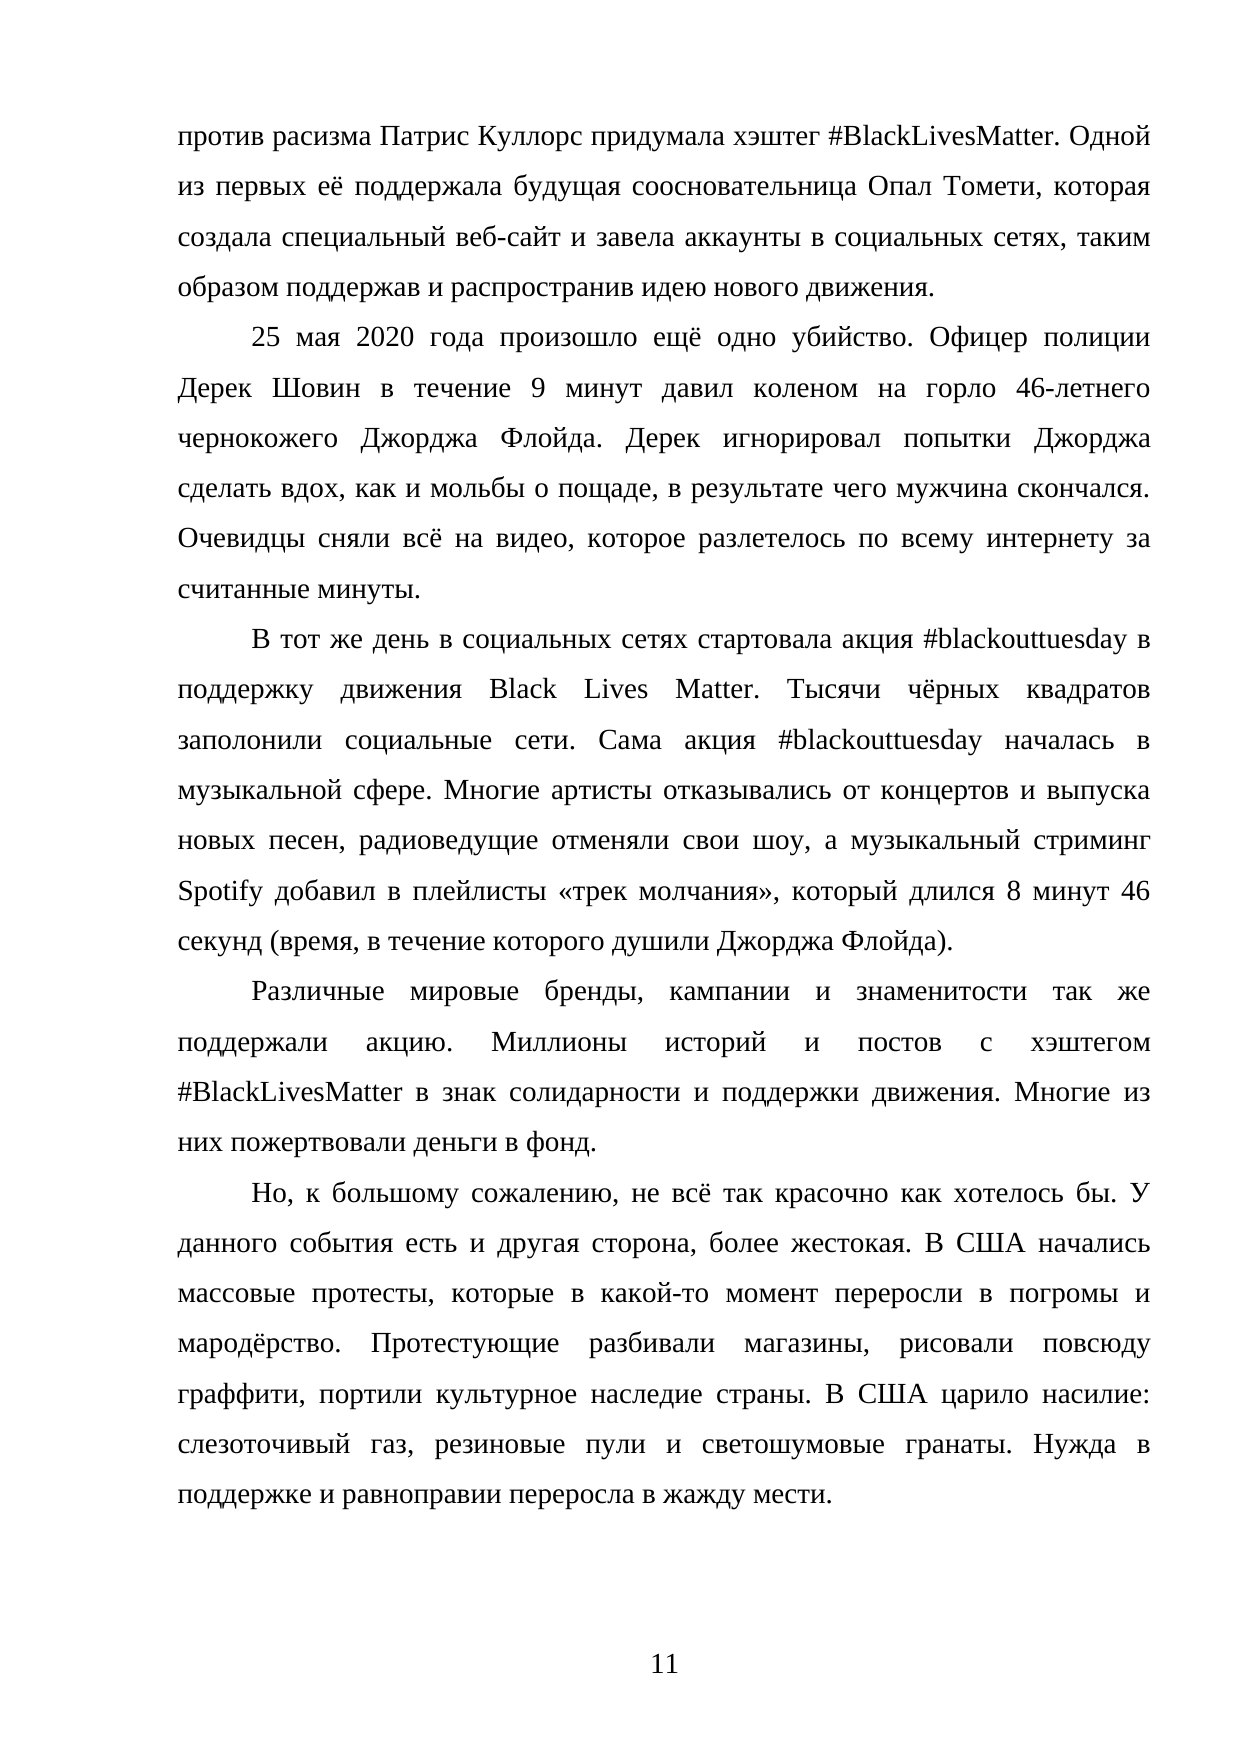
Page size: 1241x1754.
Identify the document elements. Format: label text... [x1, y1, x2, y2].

text 25 мая 2020 года произошло ещё одно убийство. Офицер полиции Дерек Шовин в течение 9 минут давил коленом на горло 46-летнего чернокожего Джорджа Флойда. Дерек игнорировал попытки Джорджа сделать вдох, как и мольбы о пощаде, в результате чего мужчина скончался. Очевидцы сняли всё на видео, которое разлетелось по всему интернету за считанные минуты. [177, 319, 1152, 604]
text Но, к большому сожалению, не всё так красочно как хотелось бы. У данного события есть и другая сторона, более жестокая. В США начались массовые протесты, которые в какой-то момент переросли в погромы и мародёрство. Протестующие разбивали магазины, рисовали повсюду граффити, портили культурное наследие страны. В США царило насилие: слезоточивый газ, резиновые пули и светошумовые гранаты. Нужда в поддержке и равноправии переросла в жажду мести. [177, 1175, 1152, 1510]
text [177, 118, 1152, 303]
text В тот же день в социальных сетях стартовала акция #blackouttuesday в поддержку движения Black Lives Matter. Тысячи чёрных квадратов заполонили социальные сети. Сама акция #blackouttuesday началась в музыкальной сфере. Многие артисты отказывались от концертов и выпуска новых песен, радиоведущие отменяли свои шоу, а музыкальный стриминг Spotify добавил в плейлисты «трек молчания», который длился 8 минут 46 секунд (время, в течение которого душили Джорджа Флойда). [177, 621, 1152, 957]
text Различные мировые бренды, кампании и знаменитости так же поддержали акцию. Миллионы историй и постов с хэштегом #BlackLivesMatter в знак солидарности и поддержки движения. Многие из них пожертвовали деньги в фонд. [177, 973, 1152, 1158]
